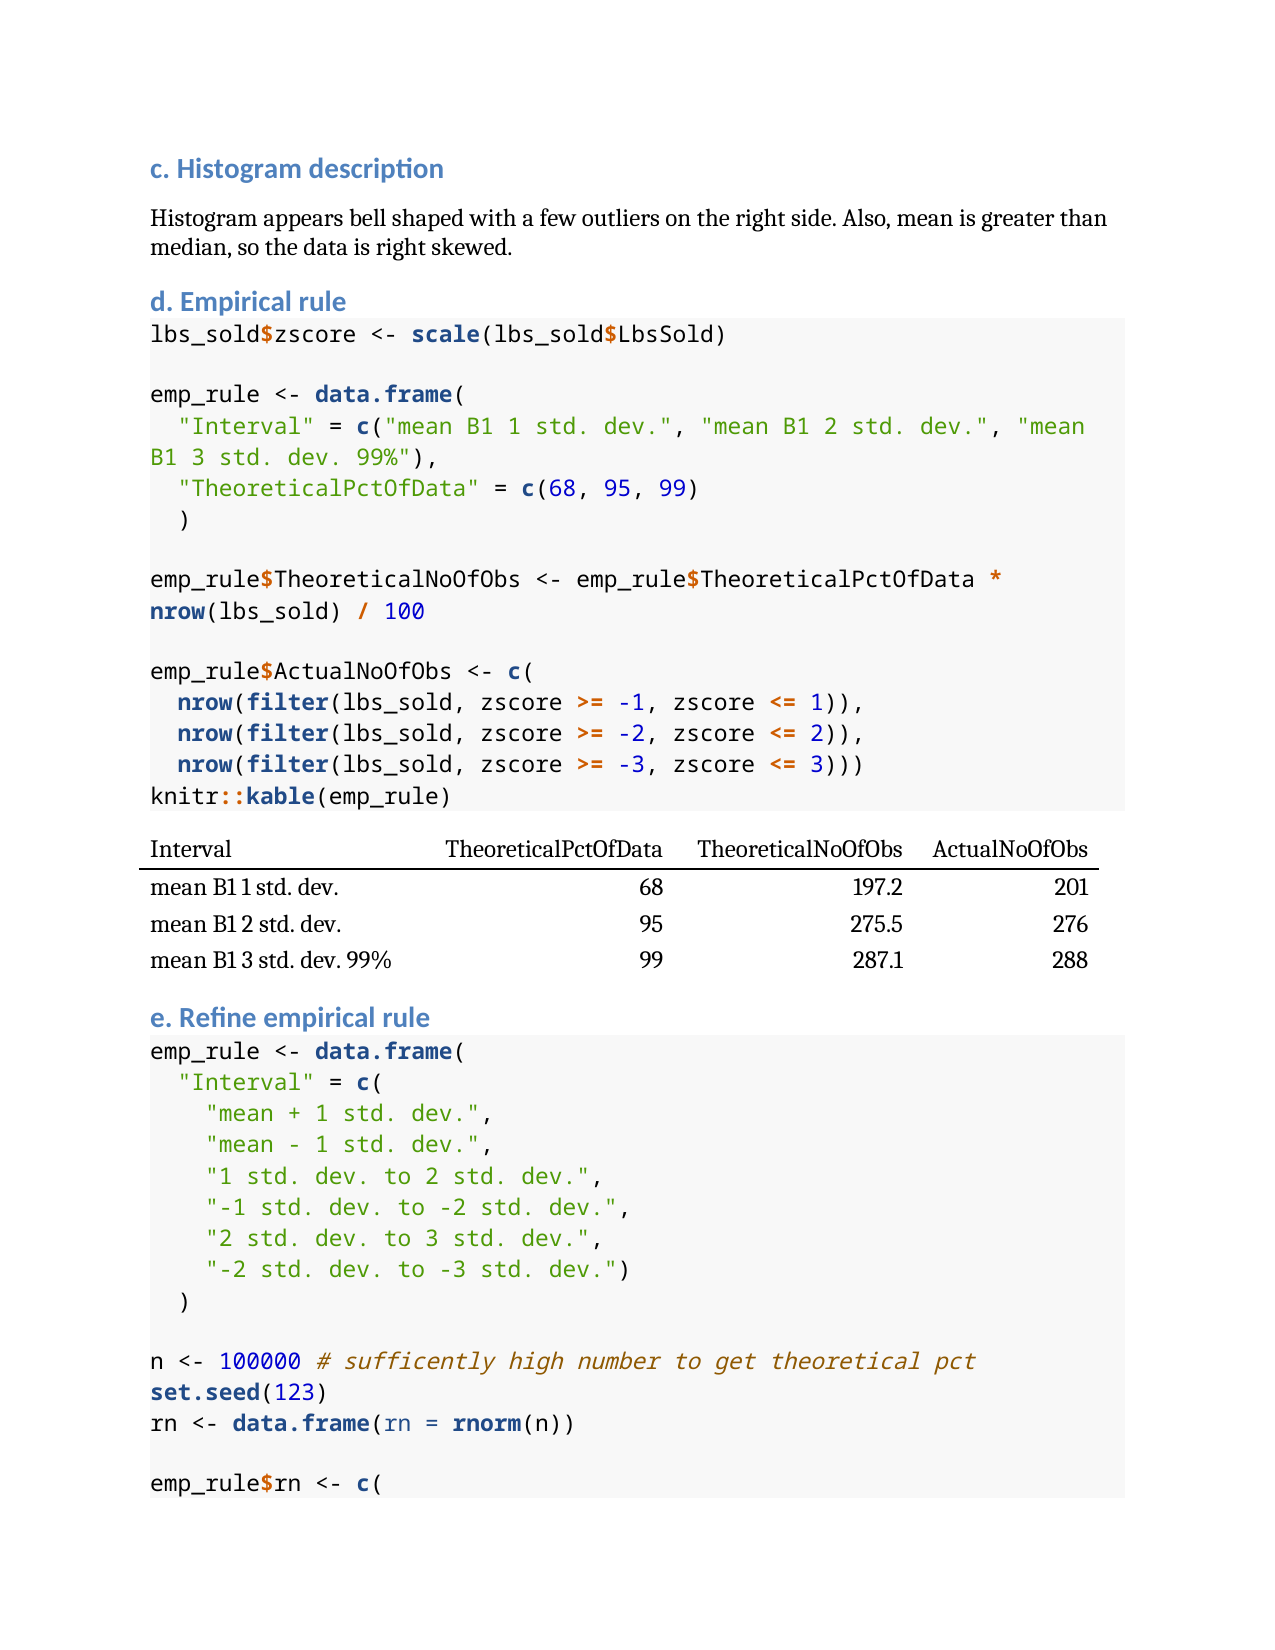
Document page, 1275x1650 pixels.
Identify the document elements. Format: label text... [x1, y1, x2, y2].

table_cell 99 [423, 942, 674, 978]
table_cell mean B1 2 std. dev. [139, 906, 423, 942]
text lbs_sold$zscore <- scale(lbs_sold$LbsSold) emp_rule <- data.frame( "Interval" = c("mean B1 1 std. dev.", "mean B1 2 std. dev.", "mean B1 3 std. dev. 99%"), "TheoreticalPctOfData" = c(68, 95, 99) ) emp_rule$TheoreticalNoOfObs <- emp_rule$TheoreticalPctOfData * nrow(lbs_sold) / 100 emp_rule$ActualNoOfObs <- c( nrow(filter(lbs_sold, zscore >= -1, zscore <= 1)), nrow(filter(lbs_sold, zscore >= -2, zscore <= 2)), nrow(filter(lbs_sold, zscore >= -3, zscore <= 3))) knitr::kable(emp_rule) [150, 318, 1125, 811]
table_cell 275.5 [674, 906, 914, 942]
table_header TheoreticalPctOfData [423, 832, 674, 868]
table_cell 276 [914, 906, 1099, 942]
subtitle d. Empirical rule [150, 283, 1125, 318]
text Histogram appears bell shaped with a few outliers on the right side. Also, mean is greater than median, so the data is right skewed. [150, 204, 1125, 262]
table_cell 197.2 [674, 870, 914, 906]
subtitle c. Histogram description [150, 150, 1125, 186]
table_cell 288 [914, 942, 1099, 978]
table_cell 95 [423, 906, 674, 942]
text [150, 1035, 1125, 1498]
table_cell 201 [914, 870, 1099, 906]
table_header TheoreticalNoOfObs [674, 832, 914, 868]
subtitle e. Refine empirical rule [150, 999, 1125, 1035]
table_header Interval [139, 832, 423, 868]
table_cell mean B1 1 std. dev. [139, 870, 423, 906]
table_cell 68 [423, 870, 674, 906]
table_cell 287.1 [674, 942, 914, 978]
table_header ActualNoOfObs [914, 832, 1099, 868]
table_cell mean B1 3 std. dev. 99% [139, 942, 423, 978]
